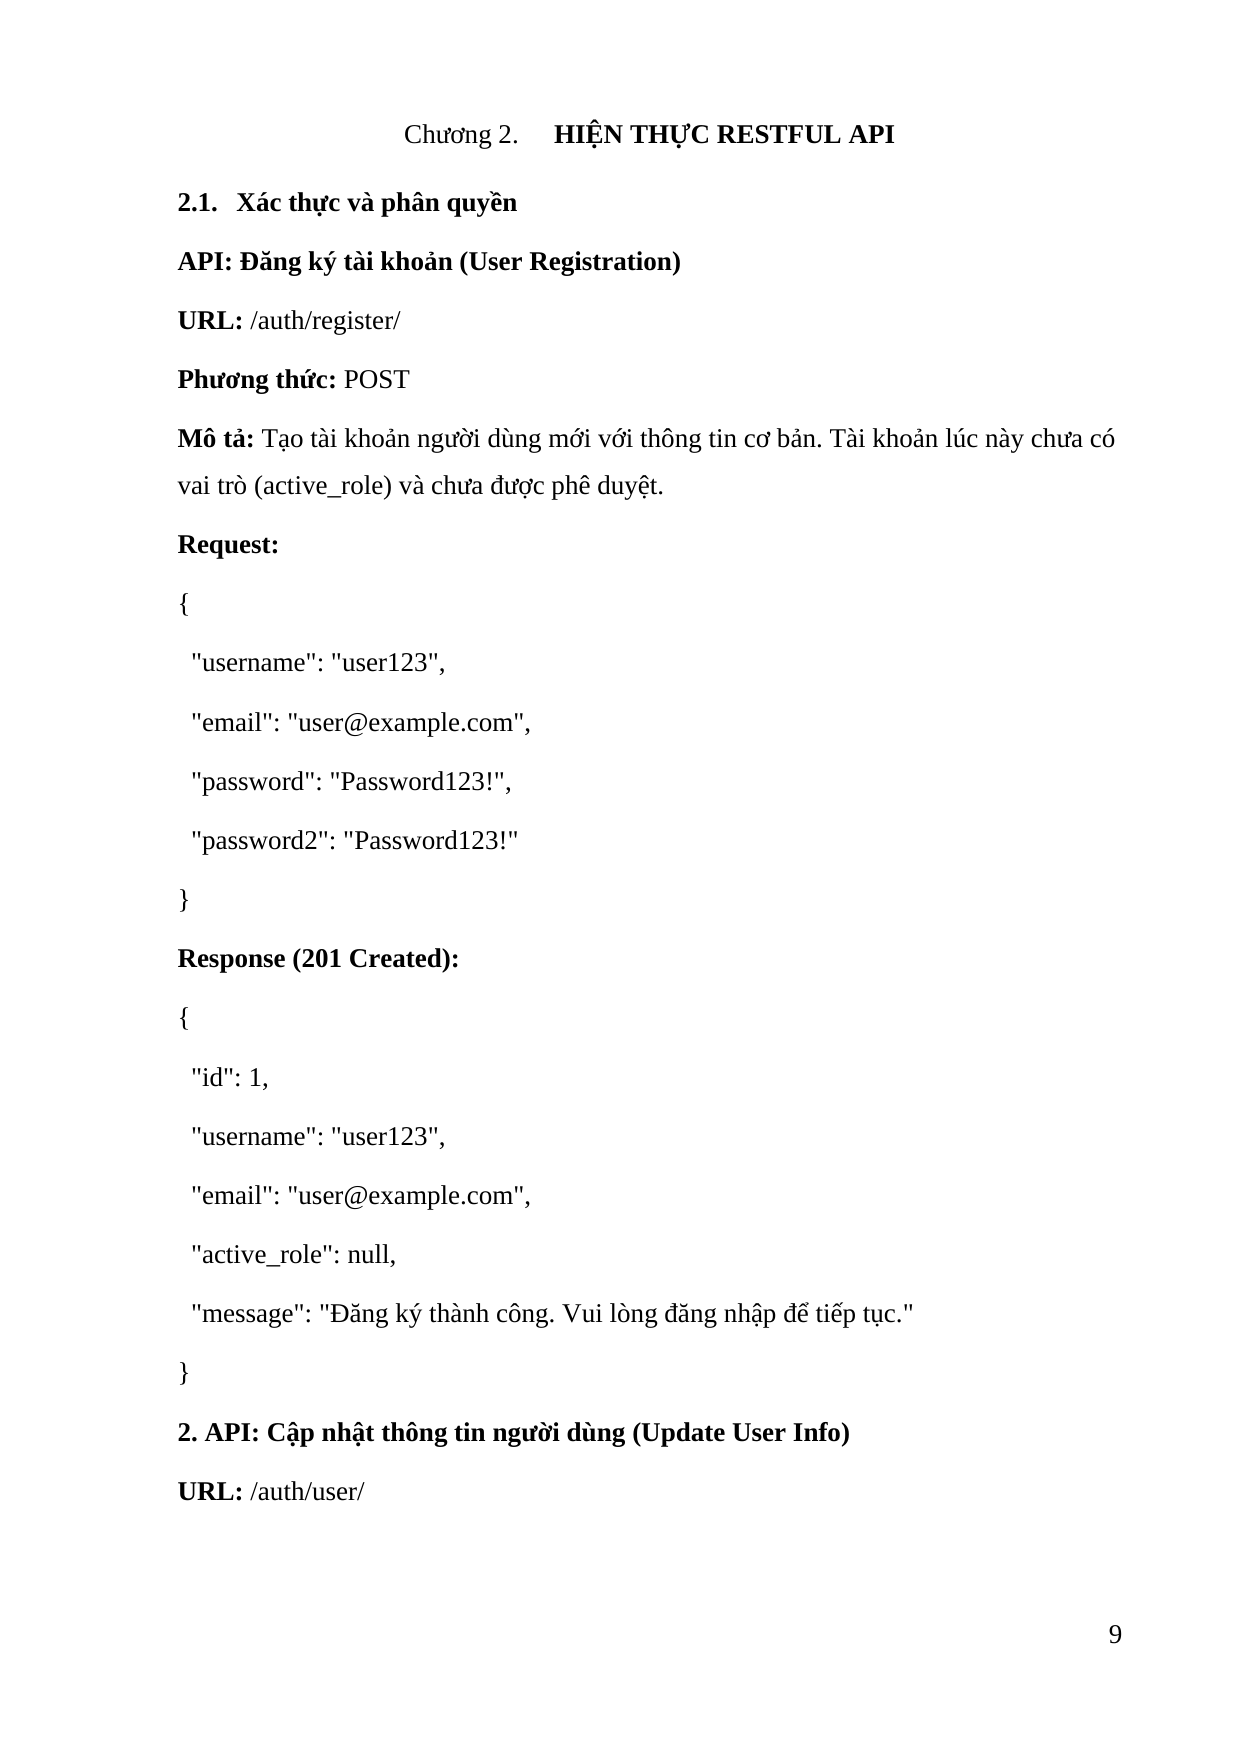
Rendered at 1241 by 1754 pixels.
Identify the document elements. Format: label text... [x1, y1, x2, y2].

text "username": "user123", [177, 646, 1122, 678]
subtitle HIỆN THỰC RESTFUL API [177, 118, 1122, 149]
text Response (201 Created): [177, 942, 1122, 973]
text "email": "user@example.com", [177, 1179, 1122, 1210]
text "password": "Password123!", [177, 765, 1122, 796]
text URL: /auth/register/ [177, 304, 1122, 335]
text { [177, 1001, 1122, 1033]
text "id": 1, [177, 1061, 1122, 1092]
text "username": "user123", [177, 1120, 1122, 1151]
text 2. API: Cập nhật thông tin người dùng (Update User Info) [177, 1416, 1122, 1447]
subtitle Xác thực và phân quyền [177, 186, 1122, 217]
text { [177, 587, 1122, 618]
text "active_role": null, [177, 1238, 1122, 1269]
text Request: [177, 528, 1122, 559]
text URL: /auth/user/ [177, 1475, 1122, 1506]
text Mô tả: Tạo tài khoản người dùng mới với thông tin cơ bản. Tài khoản lúc này chưa có vai trò (active_role) và chưa được phê duyệt. [177, 422, 1122, 500]
text "message": "Đăng ký thành công. Vui lòng đăng nhập để tiếp tục." [177, 1297, 1122, 1328]
text Phương thức: POST [177, 363, 1122, 394]
text "password2": "Password123!" [177, 824, 1122, 855]
text } [177, 883, 1122, 914]
text "email": "user@example.com", [177, 706, 1122, 737]
text API: Đăng ký tài khoản (User Registration) [177, 245, 1122, 276]
text } [177, 1356, 1122, 1388]
